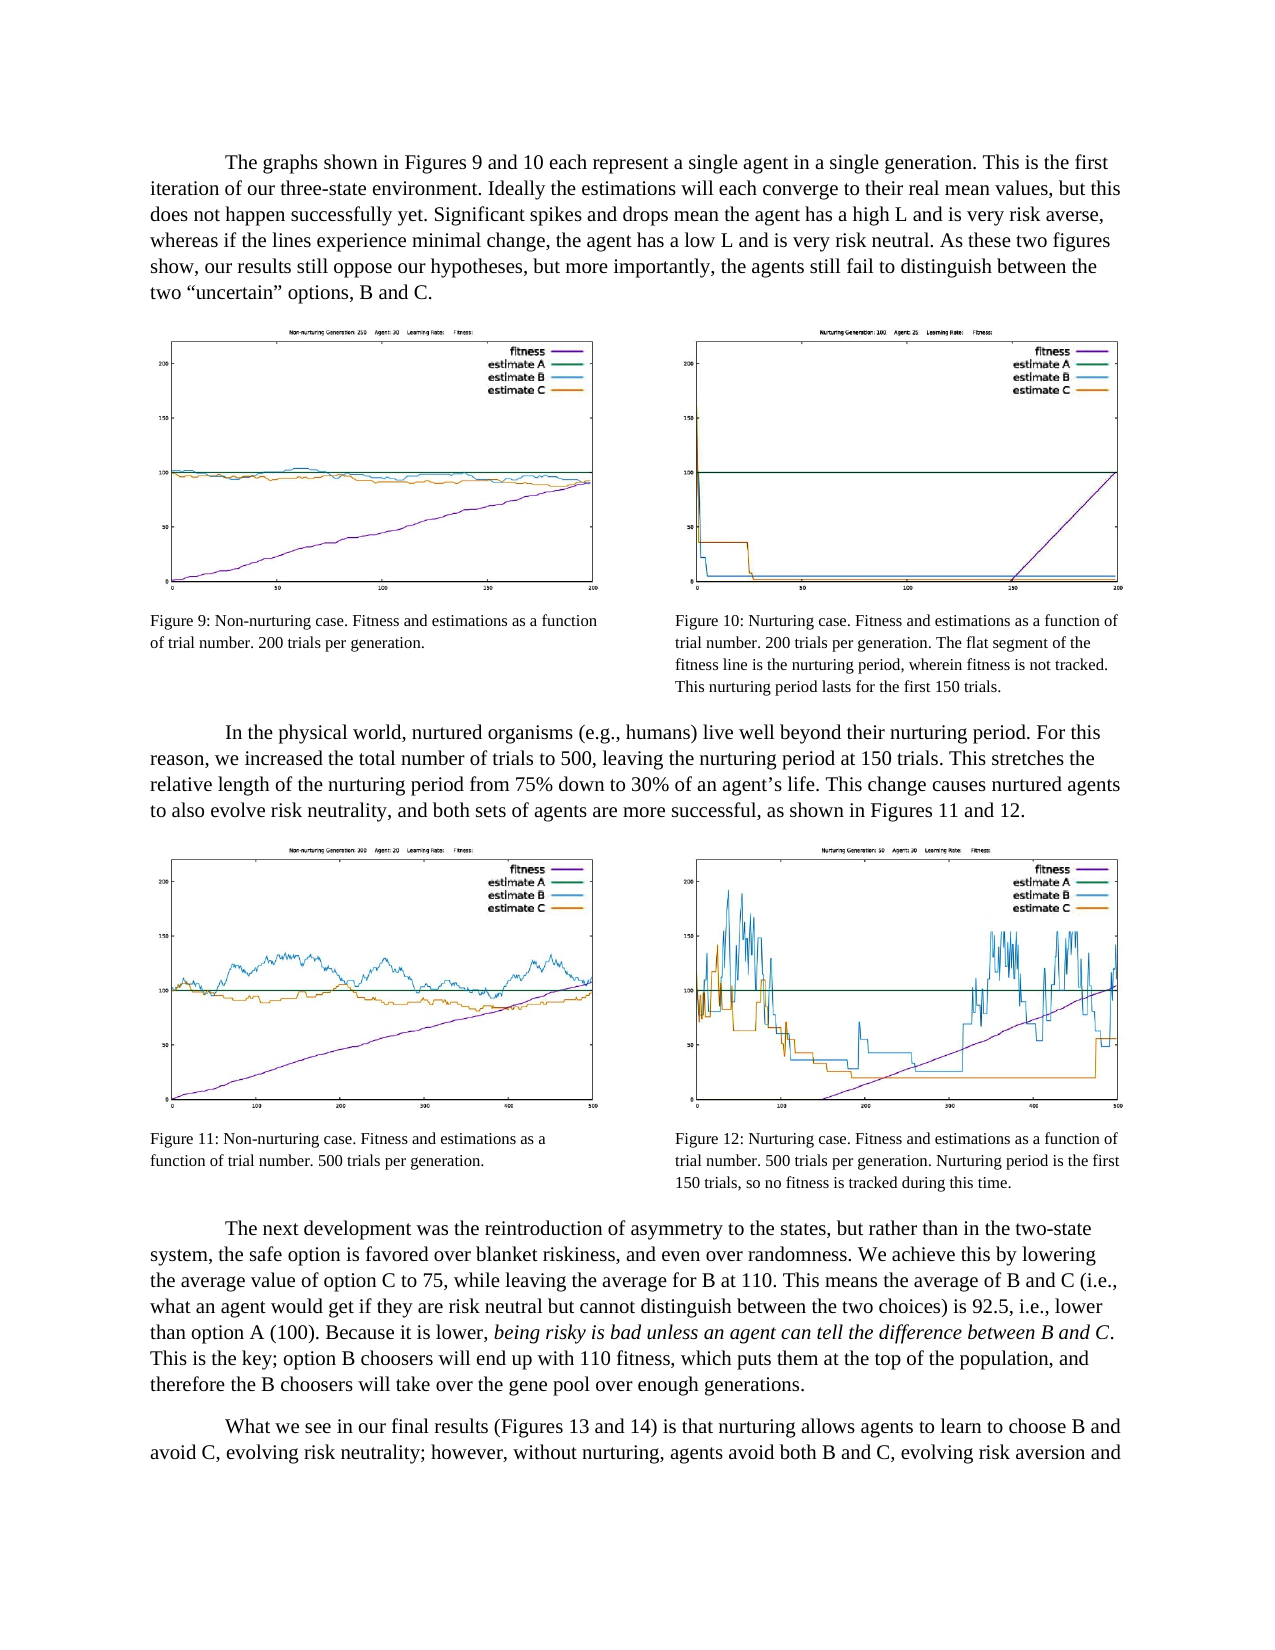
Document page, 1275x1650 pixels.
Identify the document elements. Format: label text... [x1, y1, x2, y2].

text Figure 9: Non-nurturing case. Fitness and estimations as a function of trial number. 200 trials per generation. [150, 611, 600, 652]
picture [675, 322, 1125, 593]
text Figure 12: Nurturing case. Fitness and estimations as a function of trial number. 500 trials per generation. Nurturing period is the first 150 trials, so no fitness is tracked during this time. [675, 1129, 1125, 1192]
picture [150, 322, 600, 593]
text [150, 1414, 1125, 1464]
text The next development was the reintroduction of asymmetry to the states, but rather than in the two-state system, the safe option is favored over blanket riskiness, and even over randomness. We achieve this by lowering the average value of option C to 75, while leaving the average for B at 110. This means the average of B and C (i.e., what an agent would get if they are risk neutral but cannot distinguish between the two choices) is 92.5, i.e., lower than option A (100). Because it is lower, being risky is bad unless an agent can tell the difference between B and C. This is the key; option B choosers will end up with 110 fitness, which puts them at the top of the population, and therefore the B choosers will take over the gene pool over enough generations. [150, 1216, 1125, 1396]
text Figure 10: Nurturing case. Fitness and estimations as a function of trial number. 200 trials per generation. The flat segment of the fitness line is the nurturing period, wherein fitness is not tracked. This nurturing period lasts for the first 150 trials. [675, 611, 1125, 696]
text In the physical world, nurtured organisms (e.g., humans) live well beyond their nurturing period. For this reason, we increased the total number of trials to 500, leaving the nurturing period at 150 trials. This stretches the relative length of the nurturing period from 75% down to 30% of an agent’s life. This change causes nurtured agents to also evolve risk neutrality, and both sets of agents are more successful, as shown in Figures 11 and 12. [150, 720, 1125, 822]
text The graphs shown in Figures 9 and 10 each represent a single agent in a single generation. This is the first iteration of our three-state environment. Ideally the estimations will each converge to their real mean values, but this does not happen successfully yet. Significant spikes and drops mean the agent has a high L and is very risk averse, whereas if the lines experience minimal change, the agent has a low L and is very risk neutral. As these two figures show, our results still oppose our hypotheses, but more importantly, the agents still fail to distinguish between the two “uncertain” options, B and C. [150, 150, 1125, 304]
text Figure 11: Non-nurturing case. Fitness and estimations as a function of trial number. 500 trials per generation. [150, 1129, 600, 1170]
picture [675, 840, 1125, 1111]
picture [150, 840, 600, 1111]
